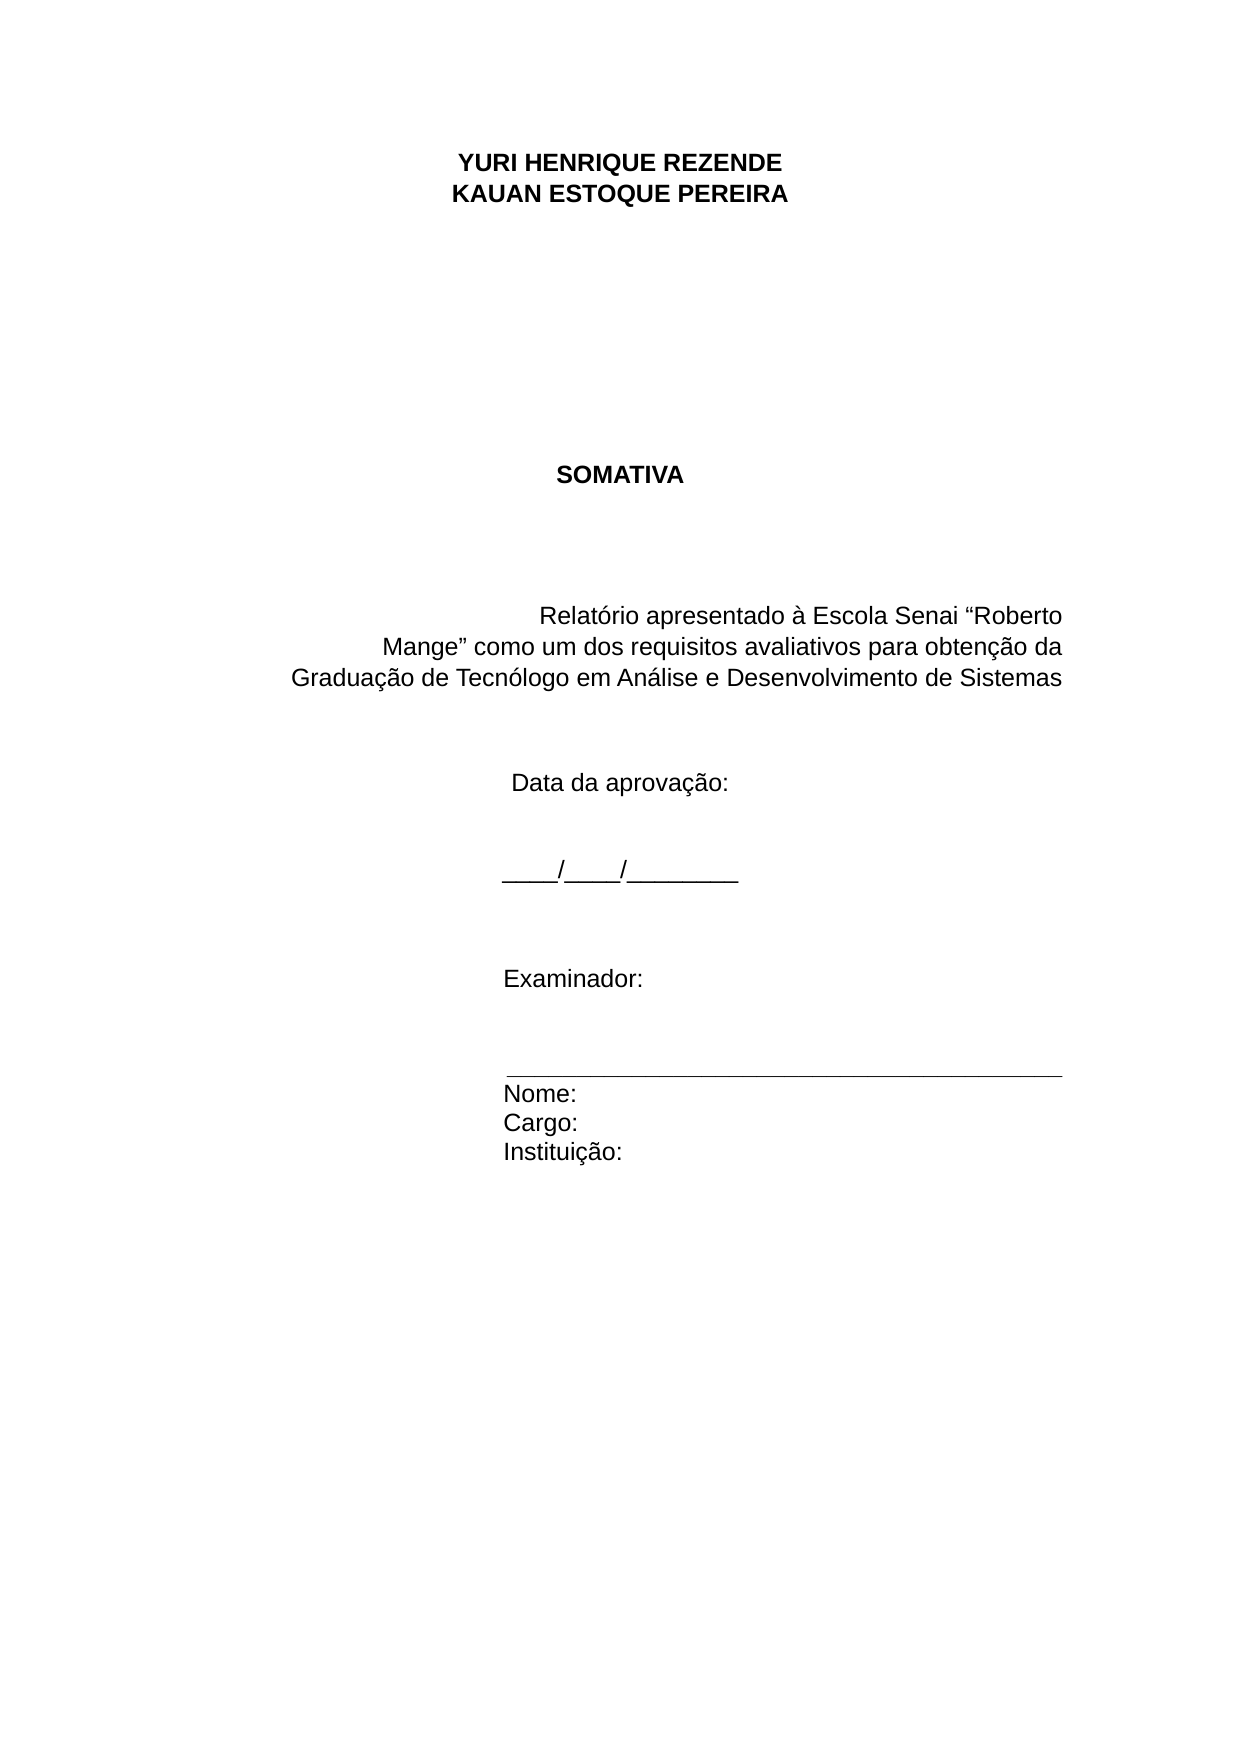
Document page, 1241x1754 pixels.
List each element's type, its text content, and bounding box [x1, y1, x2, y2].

text Cargo: [177, 1108, 1063, 1137]
text Instituição: [177, 1137, 1063, 1166]
text SOMATIVA [177, 460, 1063, 489]
text ________________________________________ [177, 1051, 1063, 1079]
text Nome: [177, 1079, 1063, 1108]
text Data da aprovação: [177, 768, 1063, 797]
text ____/____/________ [177, 855, 1063, 883]
text Graduação de Tecnólogo em Análise e Desenvolvimento de Sistemas [177, 663, 1063, 692]
text KAUAN ESTOQUE PEREIRA [177, 179, 1063, 207]
text Mange” como um dos requisitos avaliativos para obtenção da [177, 632, 1063, 661]
text YURI HENRIQUE REZENDE [177, 148, 1063, 176]
text Relatório apresentado à Escola Senai “Roberto [177, 601, 1063, 630]
text Examinador: [177, 964, 1063, 993]
